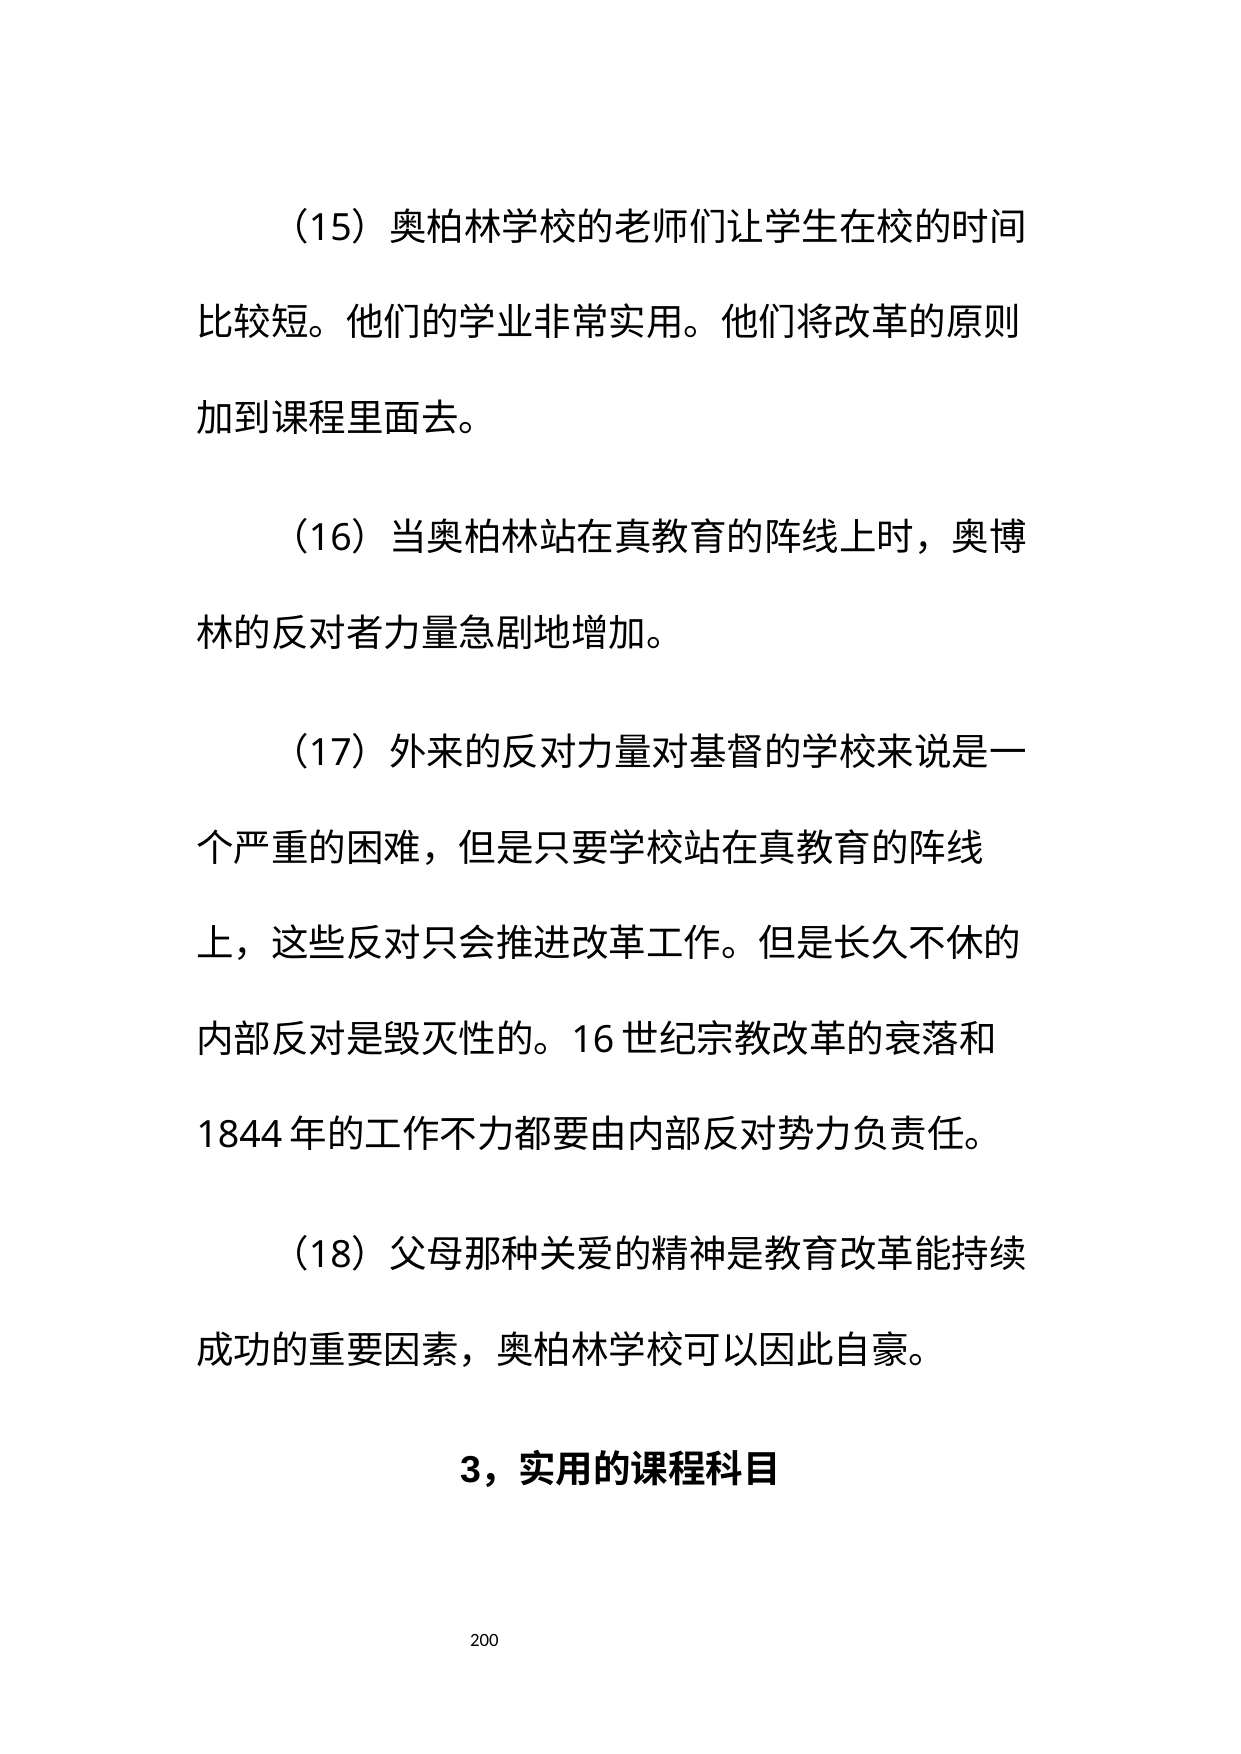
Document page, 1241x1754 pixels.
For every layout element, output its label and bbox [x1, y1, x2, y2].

table_header [196, 162, 1044, 1553]
